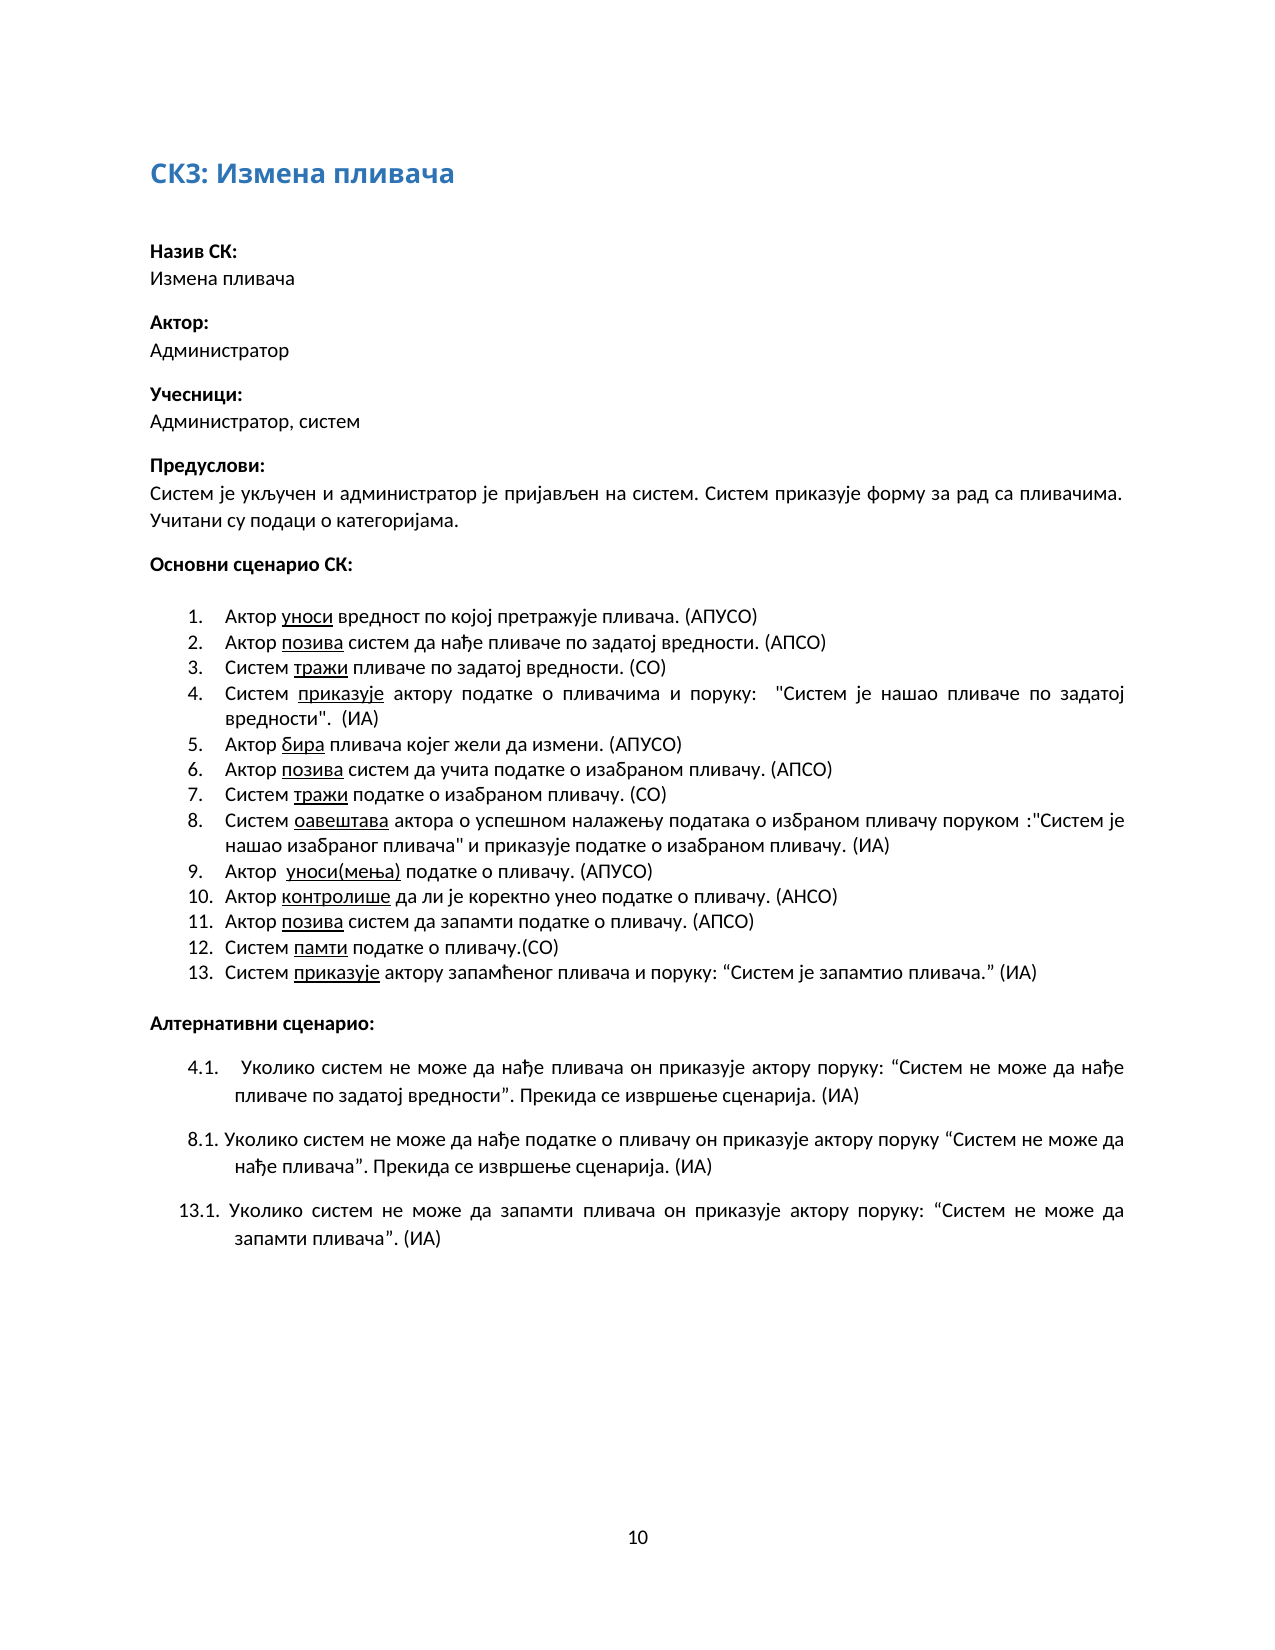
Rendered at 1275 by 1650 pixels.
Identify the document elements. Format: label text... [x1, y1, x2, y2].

list Систем тражи податке о изабраном пливачу. (СО) [187, 782, 1125, 807]
list Актор позива систем да запамти податке о пливачу. (АПСО) [187, 909, 1125, 934]
list Актор позива систем да нађе пливаче по задатој вредности. (АПСО) [187, 629, 1125, 654]
list Систем приказује актору податке о пливачима и поруку: "Систем је нашао пливаче по задатој вредности". (ИА) [187, 680, 1125, 731]
text Назив СК: Измена пливача [150, 238, 1125, 291]
list Систем тражи пливаче по задатој вредности. (СО) [187, 654, 1125, 680]
text Основни сценарио СК: [150, 551, 1125, 577]
text Алтернативни сценарио: [150, 1010, 1125, 1036]
list Актор контролише да ли је коректно унео податке о пливачу. (АНСО) [187, 883, 1125, 909]
text Актор: Администратор [150, 309, 1125, 362]
list Актор уноси вредност по којој претражује пливача. (АПУСО) [187, 604, 1125, 629]
list Актор уноси(мења) податке о пливачу. (АПУСО) [187, 858, 1125, 883]
subtitle СК3: Измена пливача [150, 154, 1125, 191]
list Уколико систем не може да нађе пливача он приказује актору поруку: “Систем не може да нађе пливаче по задатој вредности”. Прекида се извршење сценарија. (ИА) [187, 1054, 1125, 1107]
list Систем памти податке о пливачу.(СО) [187, 934, 1125, 959]
list Актор позива систем да учита податке о изабраном пливачу. (АПСО) [187, 756, 1125, 782]
list Актор бира пливача којег жели да измени. (АПУСО) [187, 731, 1125, 756]
list Систем оавештава актора о успешном налажењу података о избраном пливачу поруком :"Систем је нашао изабраног пливача" и приказује податке о изабраном пливачу. (ИА) [187, 807, 1125, 858]
text 8.1. Уколико систем не може да нађе податке о пливачу он приказује актору поруку “Систем не може да нађе пливача”. Прекида се извршење сценарија. (ИА) [187, 1126, 1125, 1179]
text 13.1. Уколико систем не може да запамти пливача он приказује актору поруку: “Систем не може да запамти пливача”. (ИА) [178, 1197, 1125, 1250]
list Систем приказује актору запамћеног пливача и поруку: “Систем је запамтио пливача.” (ИА) [187, 959, 1125, 985]
text Предуслови: Систем је укључен и администратор је пријављен на систем. Систем приказује форму за рад са пливачима. Учитани су подаци о категоријама. [150, 452, 1125, 533]
text Учесници: Администратор, систем [150, 381, 1125, 434]
